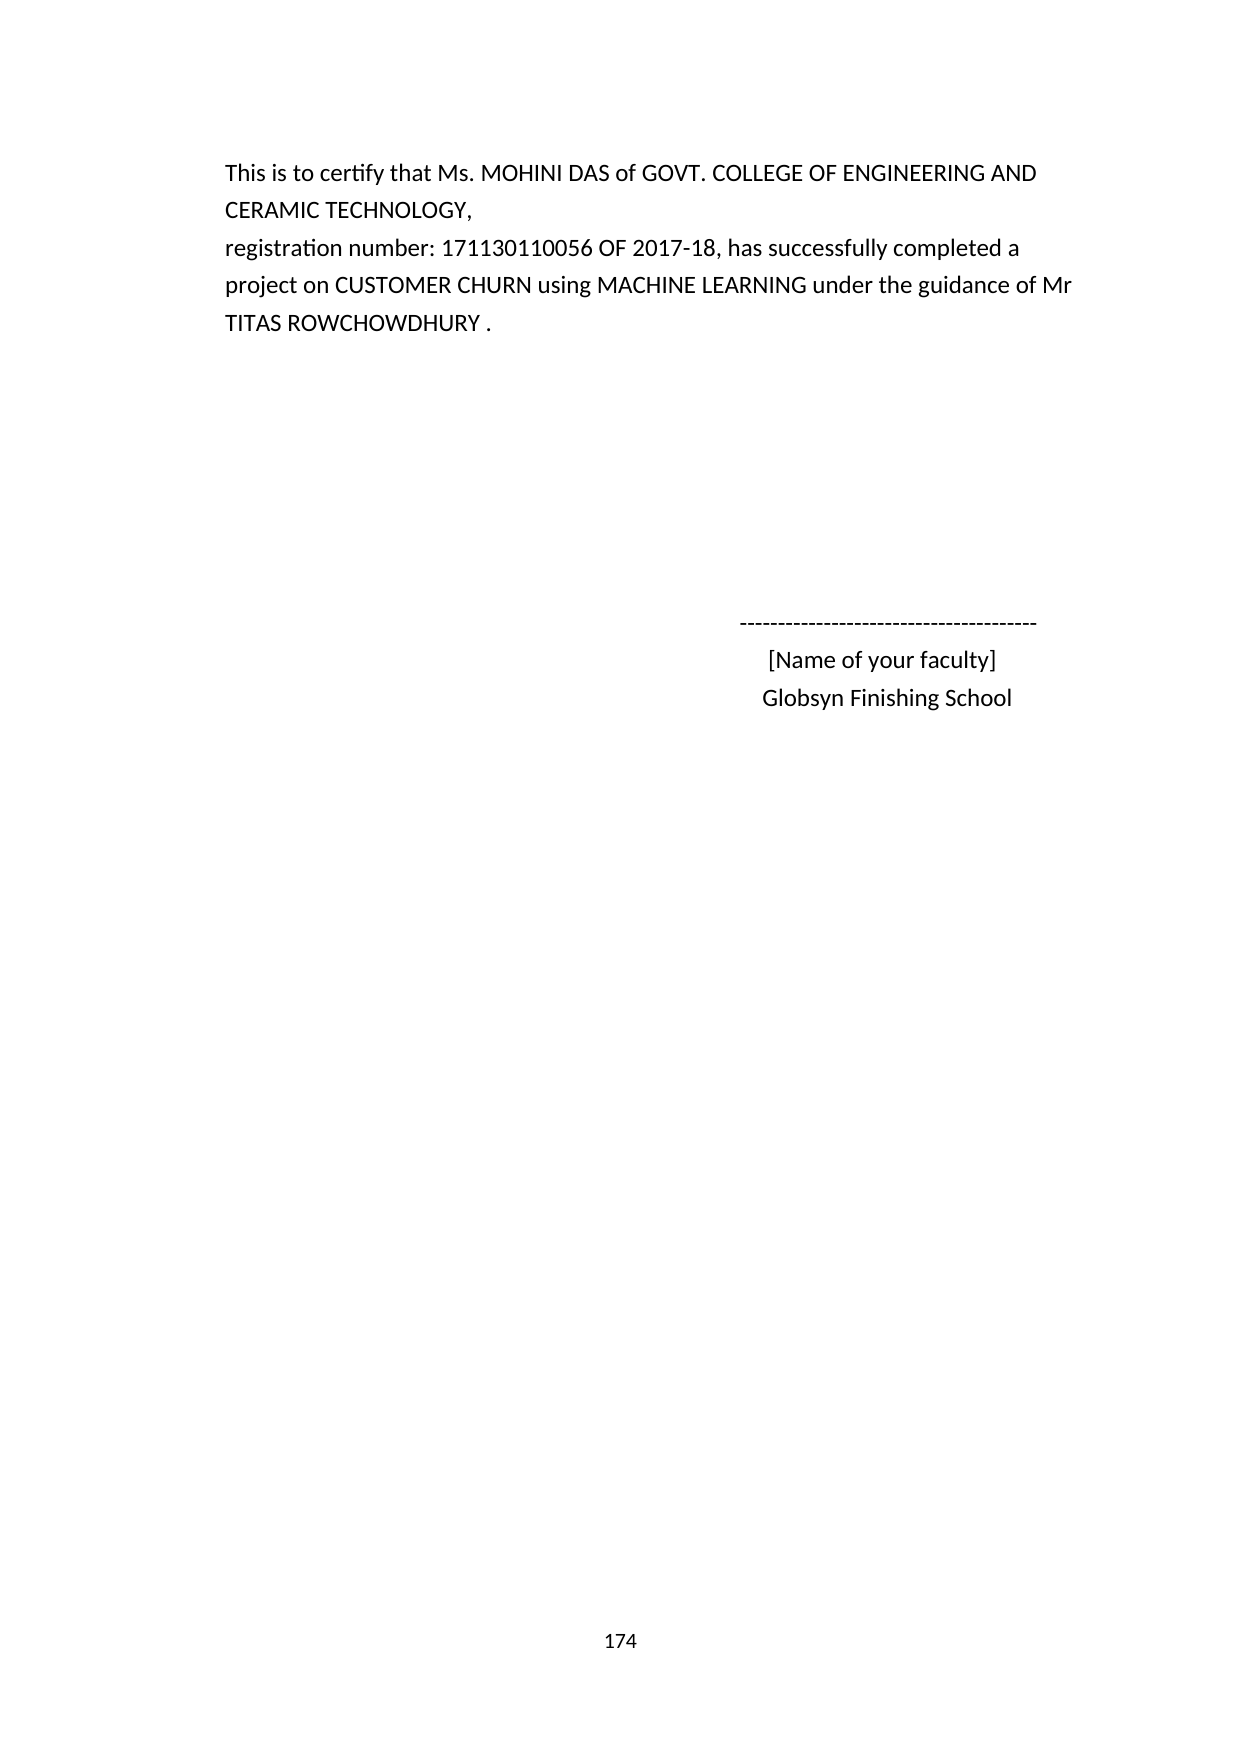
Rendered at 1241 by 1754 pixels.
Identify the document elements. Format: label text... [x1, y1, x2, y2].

list [Name of your faculty] [225, 637, 1090, 675]
list --------------------------------------- [225, 600, 1090, 637]
list registration number: 171130110056 OF 2017-18, has successfully completed a project on CUSTOMER CHURN using MACHINE LEARNING under the guidance of Mr TITAS ROWCHOWDHURY . [225, 225, 1090, 337]
list Globsyn Finishing School [225, 675, 1090, 712]
list This is to certify that Ms. MOHINI DAS of GOVT. COLLEGE OF ENGINEERING AND CERAMIC TECHNOLOGY, [225, 150, 1090, 225]
